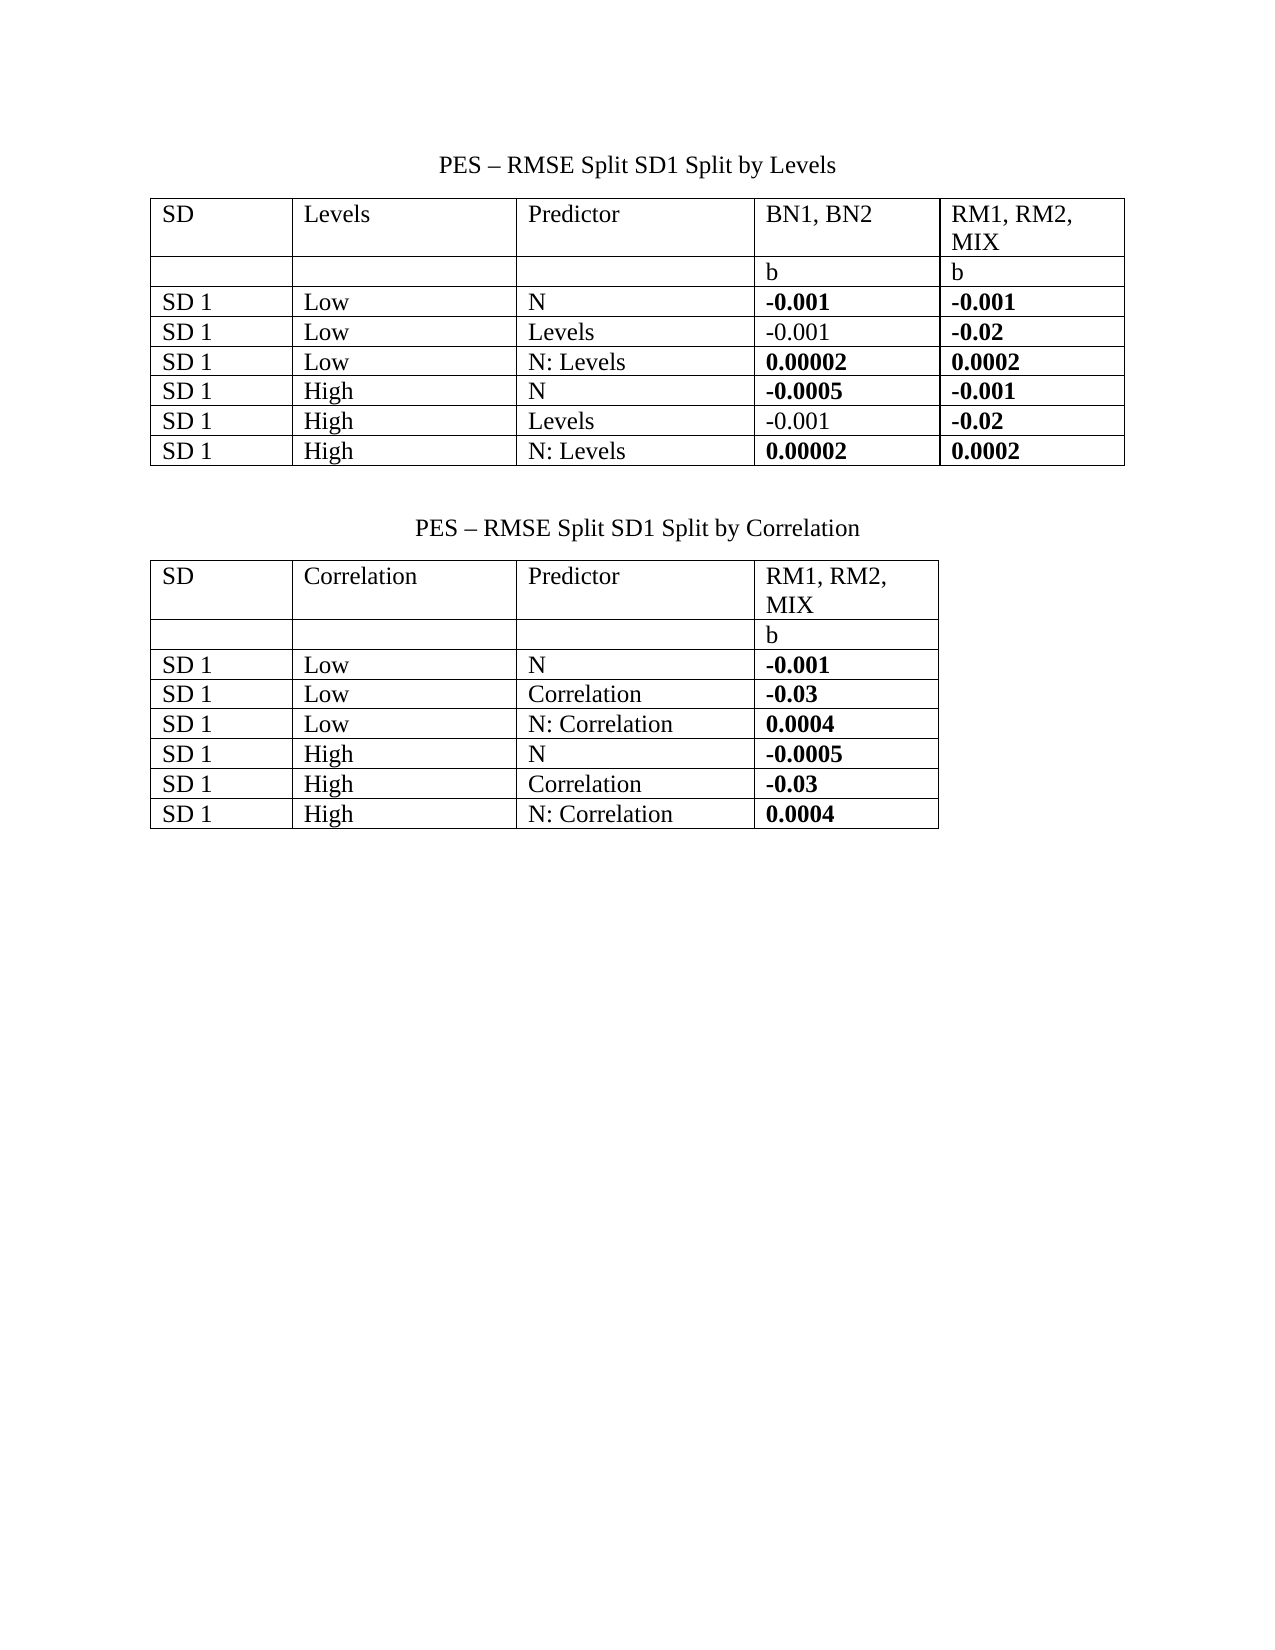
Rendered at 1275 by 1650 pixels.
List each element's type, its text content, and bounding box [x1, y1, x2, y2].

table_cell [293, 620, 516, 649]
table_cell N: Correlation [517, 709, 754, 738]
table_header RM1, RM2, MIX [755, 561, 938, 619]
table_cell [293, 257, 516, 286]
table_cell SD 1 [151, 317, 292, 346]
table_header Predictor [517, 199, 754, 256]
table_header SD [151, 199, 292, 256]
table_header RM1, RM2, MIX [941, 199, 1124, 256]
table_cell N [517, 376, 754, 405]
table_header Correlation [293, 561, 516, 619]
table_cell b [755, 257, 939, 286]
table_cell SD 1 [151, 650, 292, 678]
table_cell SD 1 [151, 769, 292, 798]
table_cell [517, 620, 754, 649]
table_cell Low [293, 709, 516, 738]
table_cell SD 1 [151, 406, 292, 435]
table_cell High [293, 799, 516, 827]
table_cell Low [293, 650, 516, 678]
table_cell b [941, 257, 1124, 286]
table_cell [151, 257, 292, 286]
table_cell Levels [517, 317, 754, 346]
table_cell High [293, 376, 516, 405]
table_cell SD 1 [151, 436, 292, 465]
table_cell SD 1 [151, 376, 292, 405]
table_cell N [517, 650, 754, 678]
table_cell SD 1 [151, 739, 292, 768]
table_cell High [293, 739, 516, 768]
table_cell Low [293, 680, 516, 708]
text PES – RMSE Split SD1 Split by Correlation [150, 513, 1125, 541]
table_cell Low [293, 287, 516, 316]
table_cell SD 1 [151, 709, 292, 738]
table_header Levels [293, 199, 516, 256]
table_cell N: Levels [517, 436, 754, 465]
table_cell Correlation [517, 769, 754, 798]
table_cell [517, 257, 754, 286]
table_cell High [293, 436, 516, 465]
table_cell Levels [517, 406, 754, 435]
table_header Predictor [517, 561, 754, 619]
table_header BN1, BN2 [755, 199, 939, 256]
table_header SD [151, 561, 292, 619]
table_cell High [293, 406, 516, 435]
text PES – RMSE Split SD1 Split by Levels [150, 150, 1125, 179]
table_cell N: Correlation [517, 799, 754, 827]
table_cell SD 1 [151, 680, 292, 708]
table_cell SD 1 [151, 347, 292, 375]
table_cell N [517, 739, 754, 768]
table_cell b [755, 620, 938, 649]
table_cell High [293, 769, 516, 798]
table_cell SD 1 [151, 287, 292, 316]
table_cell SD 1 [151, 799, 292, 827]
table_cell N: Levels [517, 347, 754, 375]
table_cell N [517, 287, 754, 316]
table_cell [151, 620, 292, 649]
table_cell Correlation [517, 680, 754, 708]
table_cell Low [293, 317, 516, 346]
table_cell Low [293, 347, 516, 375]
